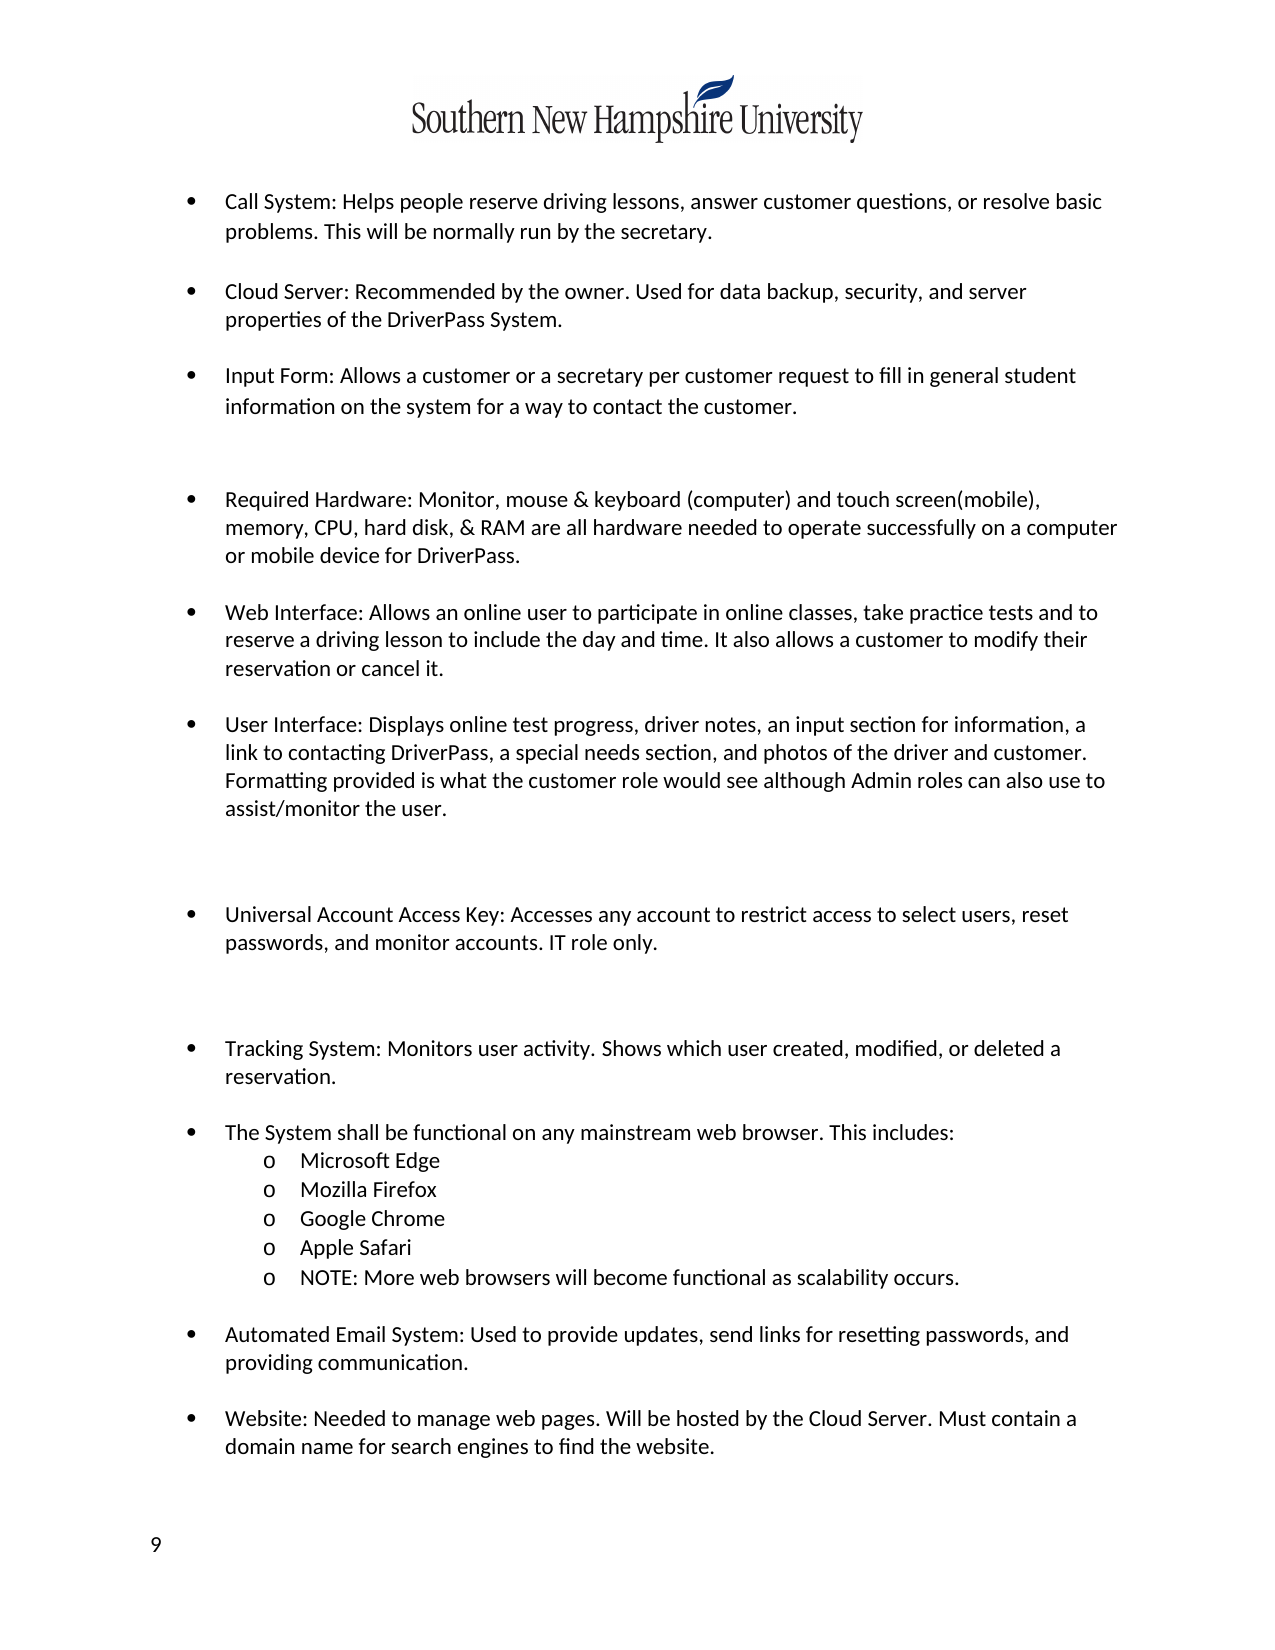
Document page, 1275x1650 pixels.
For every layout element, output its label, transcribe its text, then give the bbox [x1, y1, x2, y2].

list Tracking System: Monitors user activity. Shows which user created, modified, or deleted a reservation. [187, 1034, 1125, 1090]
list User Interface: Displays online test progress, driver notes, an input section for information, a link to contacting DriverPass, a special needs section, and photos of the driver and customer. Formatting provided is what the customer role would see although Admin roles can also use to assist/monitor the user. [187, 710, 1125, 822]
list Web Interface: Allows an online user to participate in online classes, take practice tests and to reserve a driving lesson to include the day and time. It also allows a customer to modify their reservation or cancel it. [187, 598, 1125, 682]
picture [412, 75, 863, 143]
list Google Chrome [262, 1204, 1125, 1233]
list Required Hardware: Monitor, mouse & keyboard (computer) and touch screen(mobile), memory, CPU, hard disk, & RAM are all hardware needed to operate successfully on a computer or mobile device for DriverPass. [187, 486, 1125, 569]
list Mozilla Firefox [262, 1175, 1125, 1204]
list NOTE: More web browsers will become functional as scalability occurs. [262, 1263, 1125, 1292]
list Cloud Server: Recommended by the owner. Used for data backup, security, and server properties of the DriverPass System. [187, 277, 1125, 333]
list Microsoft Edge [262, 1146, 1125, 1175]
list Website: Needed to manage web pages. Will be hosted by the Cloud Server. Must contain a domain name for search engines to find the website. [187, 1404, 1125, 1460]
list The System shall be functional on any mainstream web browser. This includes: [187, 1118, 1125, 1146]
list Apple Safari [262, 1233, 1125, 1263]
list Automated Email System: Used to provide updates, send links for resetting passwords, and providing communication. [187, 1320, 1125, 1376]
list Universal Account Access Key: Accesses any account to restrict access to select users, reset passwords, and monitor accounts. IT role only. [187, 900, 1125, 956]
list Input Form: Allows a customer or a secretary per customer request to fill in general student information on the system for a way to contact the customer. [187, 362, 1125, 420]
list Call System: Helps people reserve driving lessons, answer customer questions, or resolve basic problems. This will be normally run by the secretary. [187, 187, 1125, 245]
